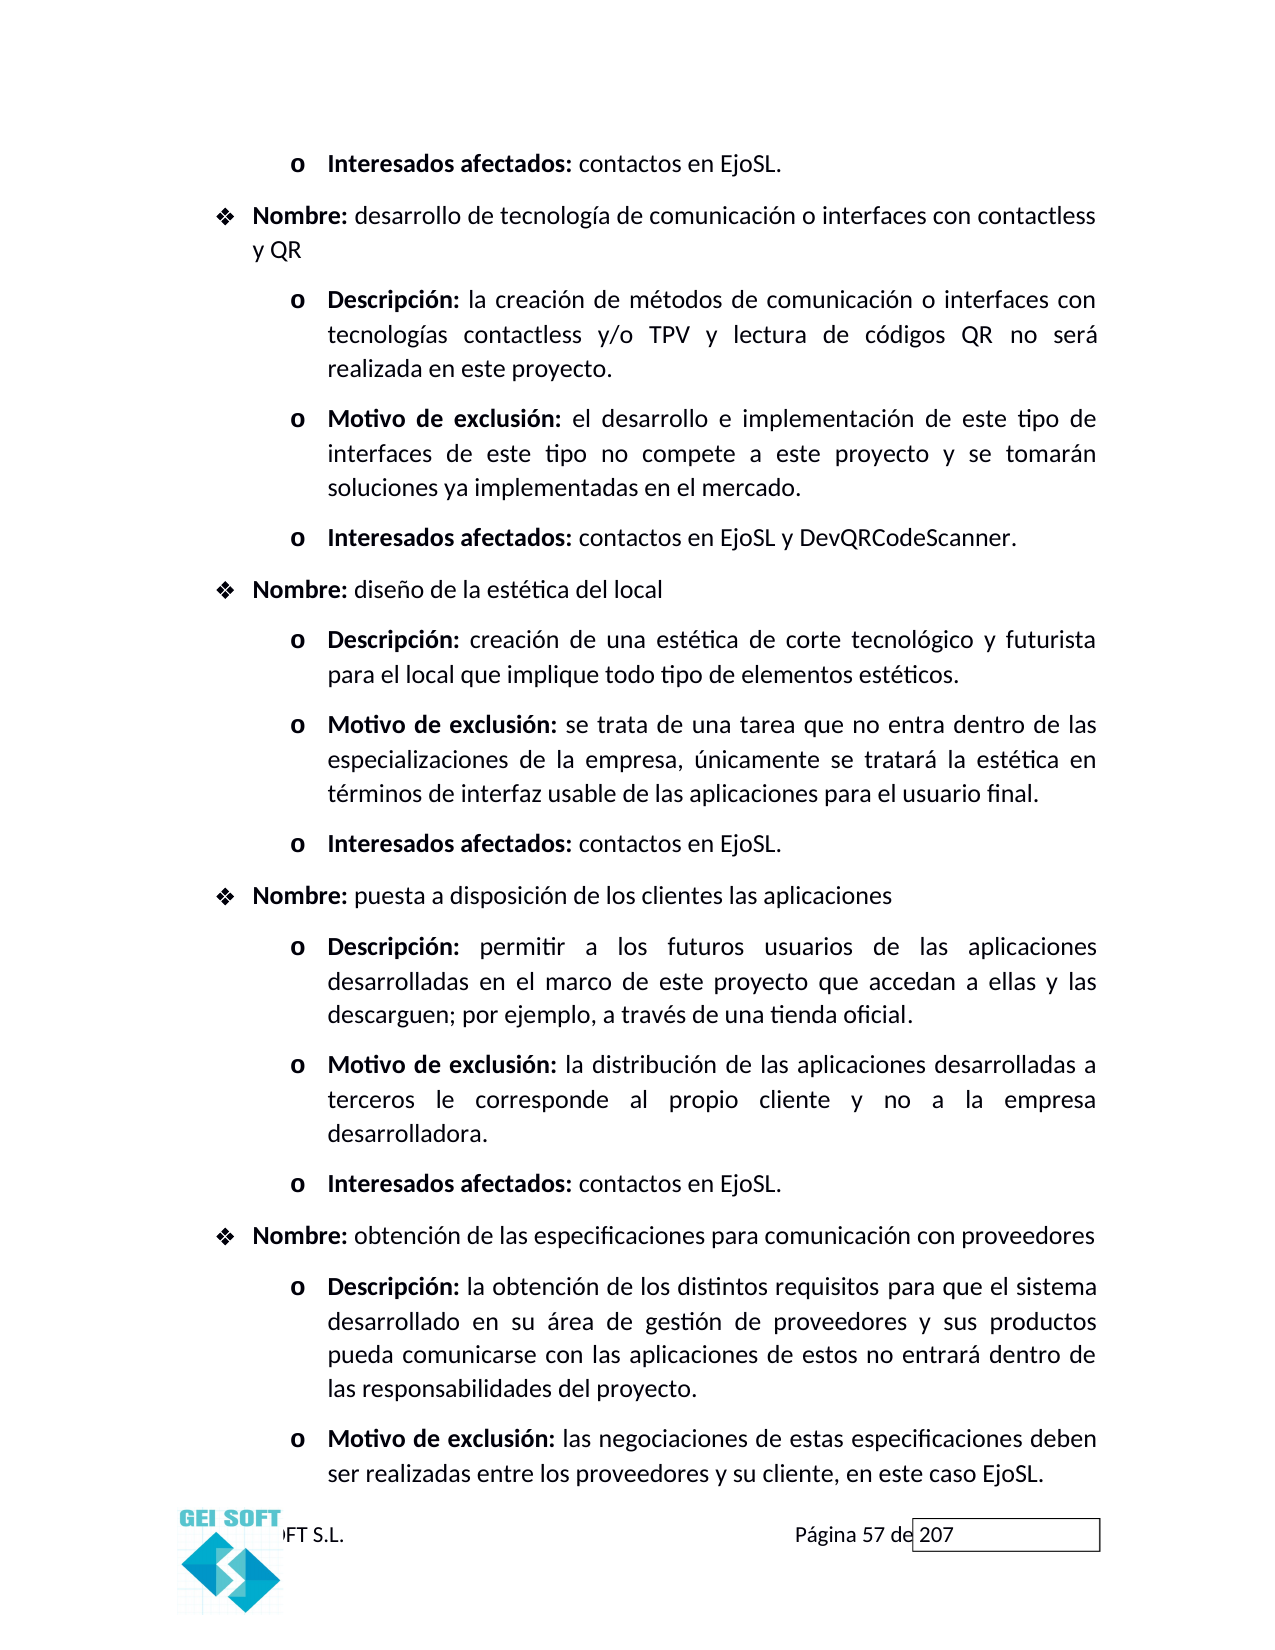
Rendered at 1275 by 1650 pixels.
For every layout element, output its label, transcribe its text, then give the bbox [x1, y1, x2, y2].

picture [912, 1518, 1102, 1553]
list Nombre: desarrollo de tecnología de comunicación o interfaces con contactless y QR [215, 199, 1098, 265]
list Interesados afectados: contactos en EjoSL y DevQRCodeScanner. [290, 521, 1098, 554]
list Descripción: la obtención de los distintos requisitos para que el sistema desarrollado en su área de gestión de proveedores y sus productos pueda comunicarse con las aplicaciones de estos no entrará dentro de las responsabilidades del proyecto. [290, 1270, 1098, 1404]
list Descripción: la creación de métodos de comunicación o interfaces con tecnologías contactless y/o TPV y lectura de códigos QR no será realizada en este proyecto. [290, 283, 1098, 384]
list Nombre: puesta a disposición de los clientes las aplicaciones [215, 879, 1098, 911]
picture [177, 1507, 284, 1615]
list Motivo de exclusión: el desarrollo e implementación de este tipo de interfaces de este tipo no compete a este proyecto y se tomarán soluciones ya implementadas en el mercado. [290, 402, 1098, 503]
list Motivo de exclusión: las negociaciones de estas especificaciones deben ser realizadas entre los proveedores y su cliente, en este caso EjoSL. [290, 1422, 1098, 1489]
list Descripción: permitir a los futuros usuarios de las aplicaciones desarrolladas en el marco de este proyecto que accedan a ellas y las descarguen; por ejemplo, a través de una tienda oficial. [290, 930, 1098, 1030]
list Interesados afectados: contactos en EjoSL. [290, 148, 1098, 181]
list Motivo de exclusión: la distribución de las aplicaciones desarrolladas a terceros le corresponde al propio cliente y no a la empresa desarrolladora. [290, 1049, 1098, 1149]
list Descripción: creación de una estética de corte tecnológico y futurista para el local que implique todo tipo de elementos estéticos. [290, 623, 1098, 690]
list Motivo de exclusión: se trata de una tarea que no entra dentro de las especializaciones de la empresa, únicamente se tratará la estética en términos de interfaz usable de las aplicaciones para el usuario final. [290, 709, 1098, 809]
list Interesados afectados: contactos en EjoSL. [290, 828, 1098, 861]
list Interesados afectados: contactos en EjoSL. [290, 1168, 1098, 1201]
list Nombre: obtención de las especificaciones para comunicación con proveedores [215, 1219, 1098, 1251]
list Nombre: diseño de la estética del local [215, 573, 1098, 605]
